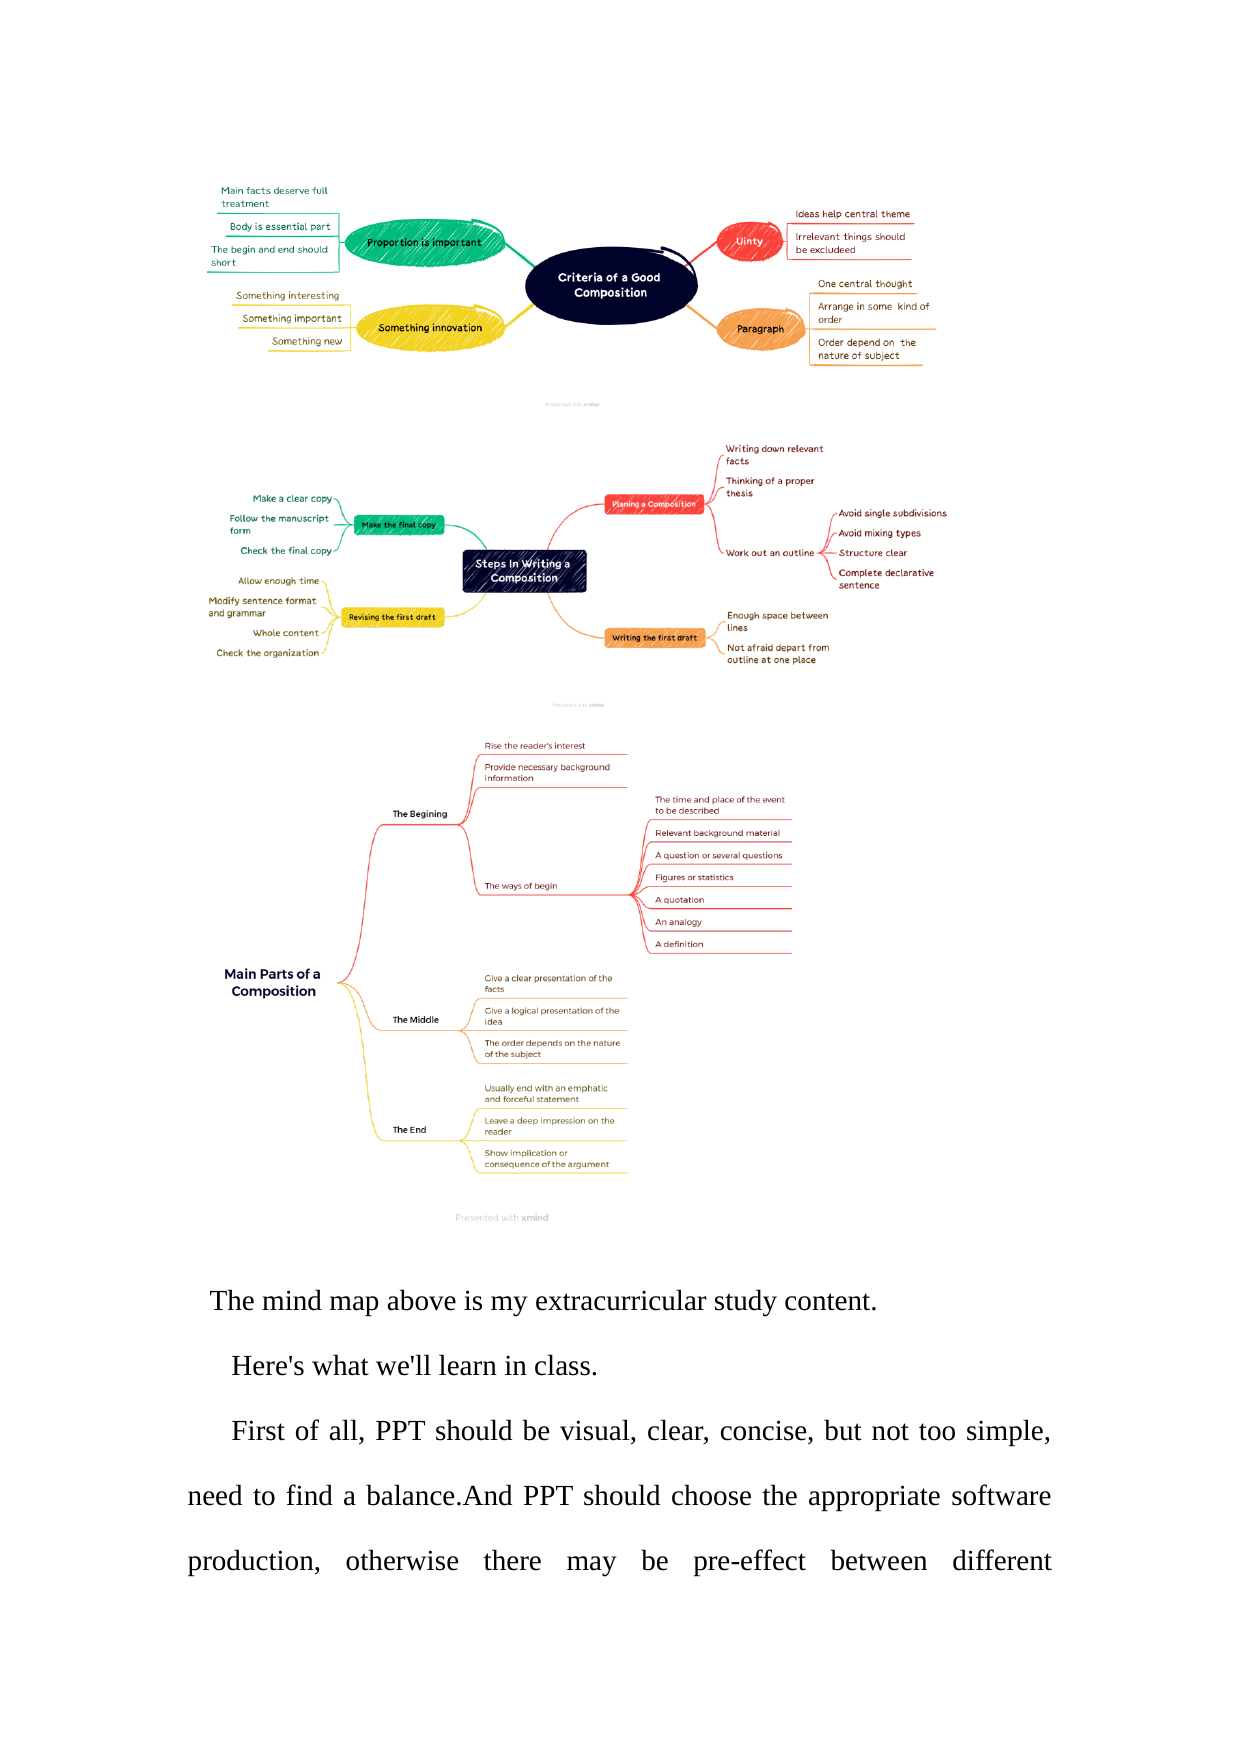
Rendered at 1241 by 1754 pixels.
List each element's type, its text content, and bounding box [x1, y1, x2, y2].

picture [187, 422, 968, 1229]
text Here's what we'll learn in class. [187, 1332, 1053, 1397]
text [187, 1397, 1053, 1592]
text The mind map above is my extracurricular study content. [187, 1267, 1053, 1332]
picture [187, 162, 956, 414]
